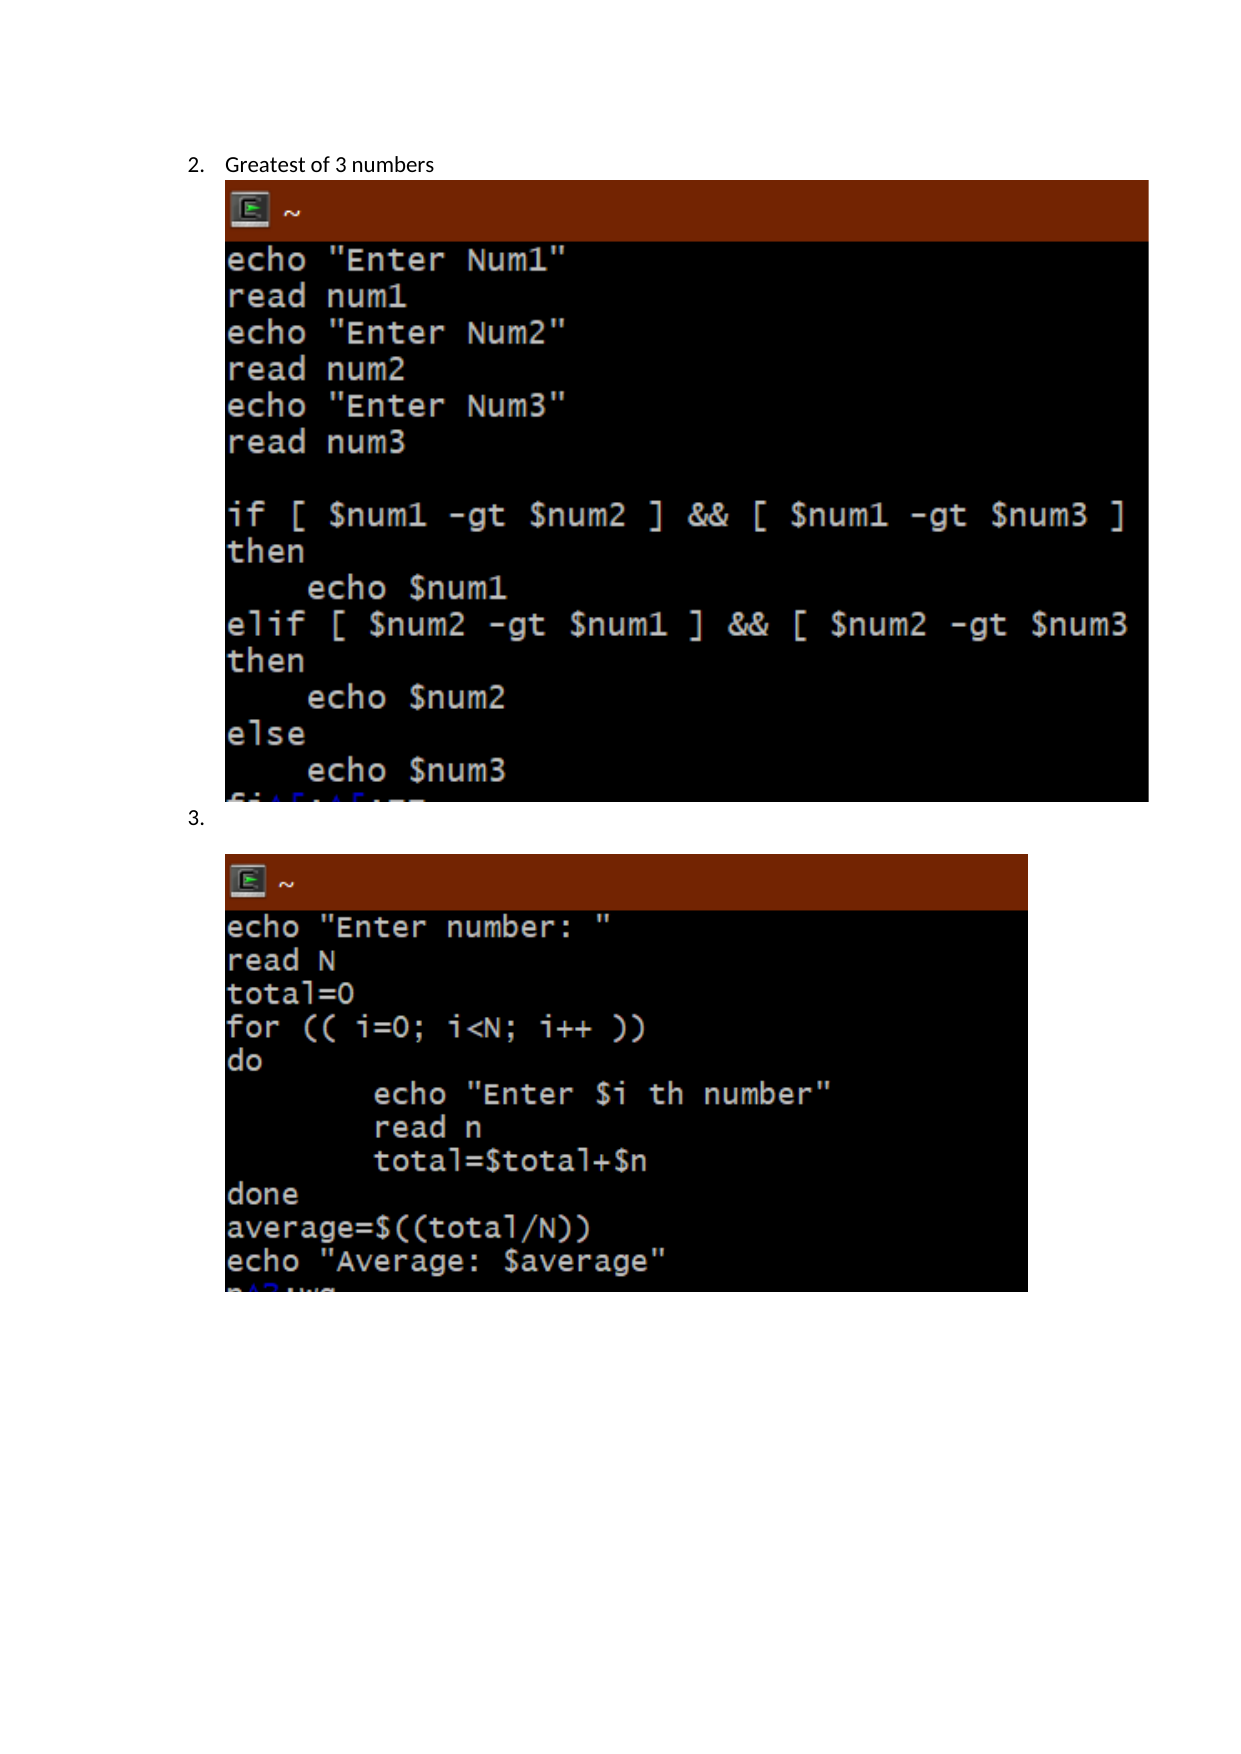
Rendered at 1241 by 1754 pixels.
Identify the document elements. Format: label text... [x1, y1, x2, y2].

picture [225, 854, 1028, 1292]
picture [225, 180, 1149, 802]
